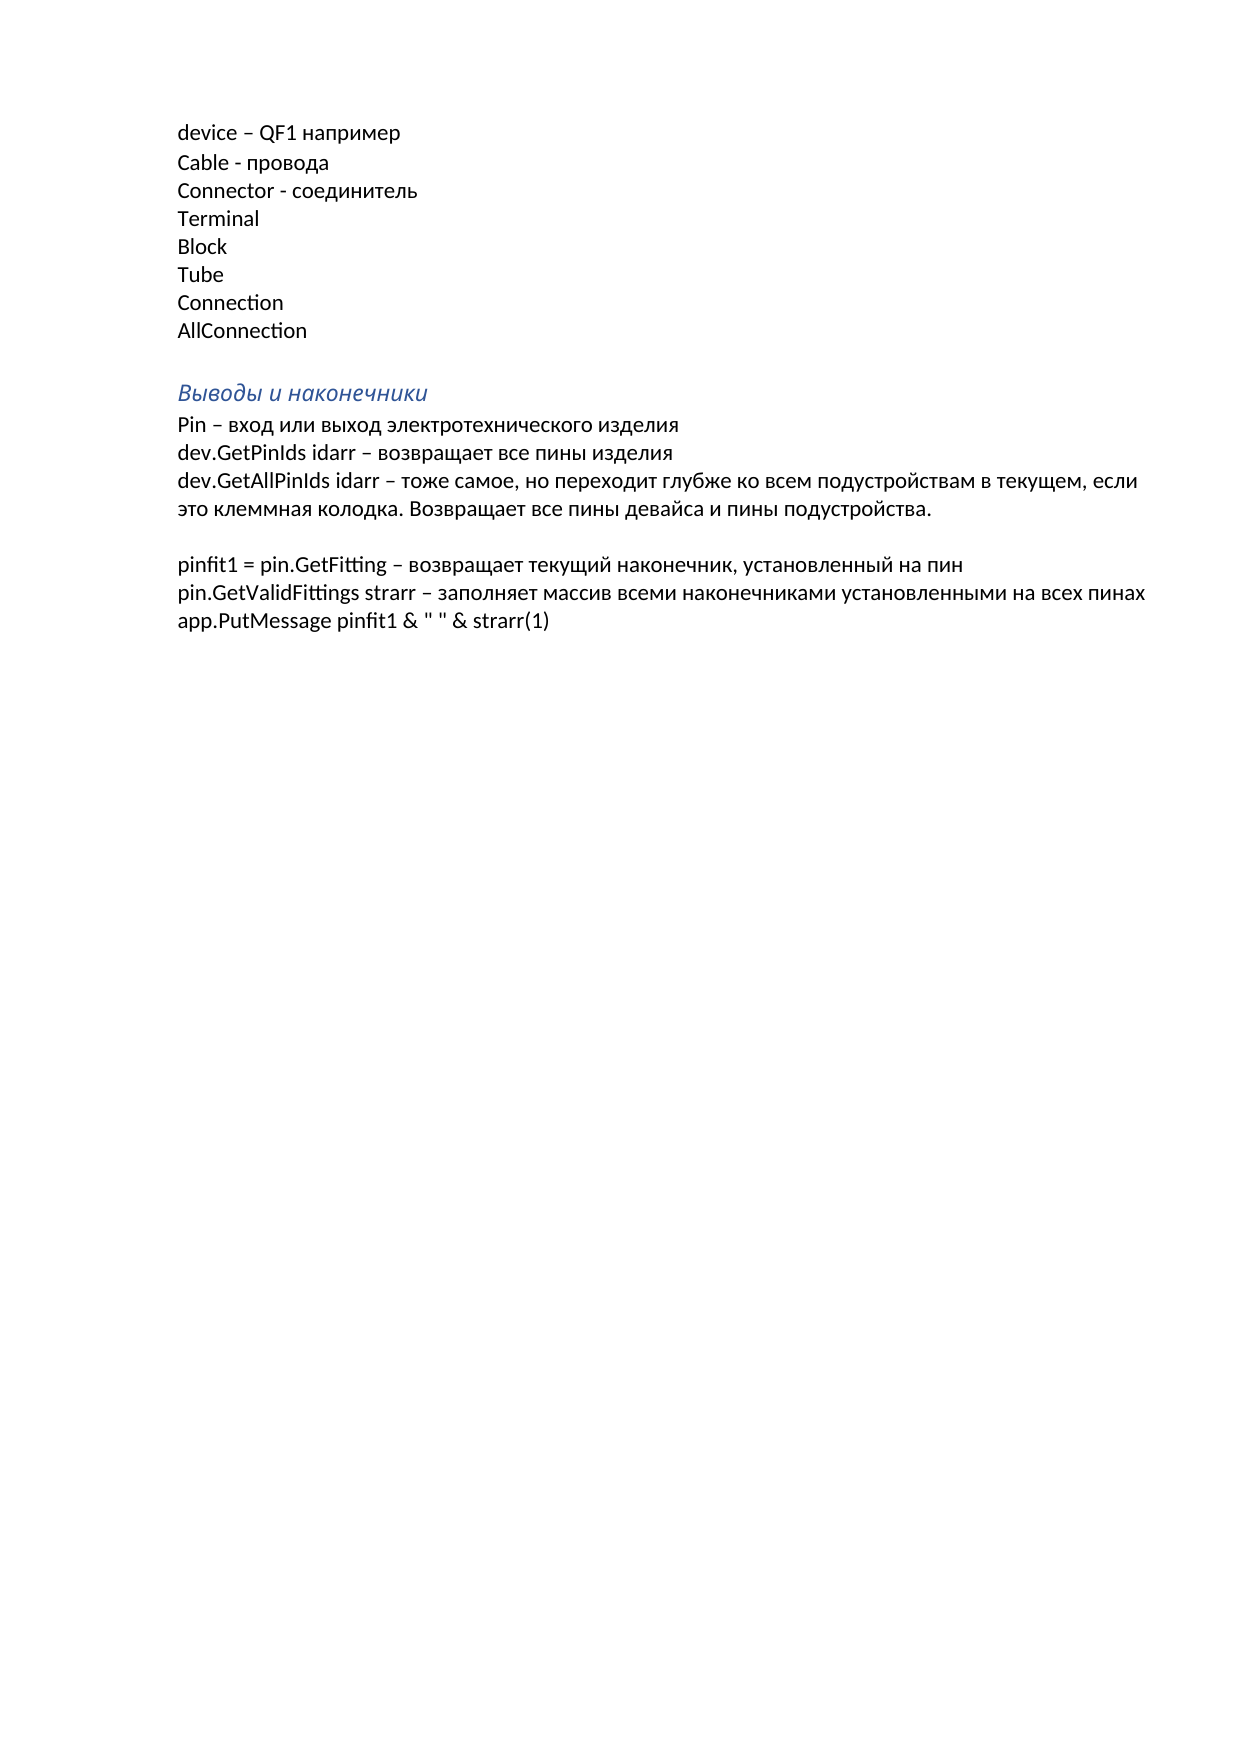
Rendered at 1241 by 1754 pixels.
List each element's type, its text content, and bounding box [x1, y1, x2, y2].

text Tube [177, 260, 1152, 288]
subtitle Выводы и наконечники [177, 377, 1152, 408]
text Cable - провода [177, 148, 1152, 176]
text device – QF1 например [177, 118, 1152, 146]
text Connector - соединитель [177, 176, 1152, 204]
text Block [177, 232, 1152, 260]
text Terminal [177, 204, 1152, 232]
text dev.GetPinIds idarr – возвращает все пины изделия dev.GetAllPinIds idarr – тоже самое, но переходит глубже ко всем подустройствам в текущем, если это клеммная колодка. Возвращает все пины девайса и пины подустройства. [177, 438, 1152, 522]
text pin.GetValidFittings strarr – заполняет массив всеми наконечниками установленными на всех пинах [177, 578, 1152, 607]
text AllConnection [177, 316, 1152, 344]
text pinfit1 = pin.GetFitting – возвращает текущий наконечник, установленный на пин [177, 551, 1152, 578]
text Connection [177, 288, 1152, 316]
text Pin – вход или выход электротехнического изделия [177, 410, 1152, 438]
text app.PutMessage pinfit1 & " " & strarr(1) [177, 607, 1152, 634]
